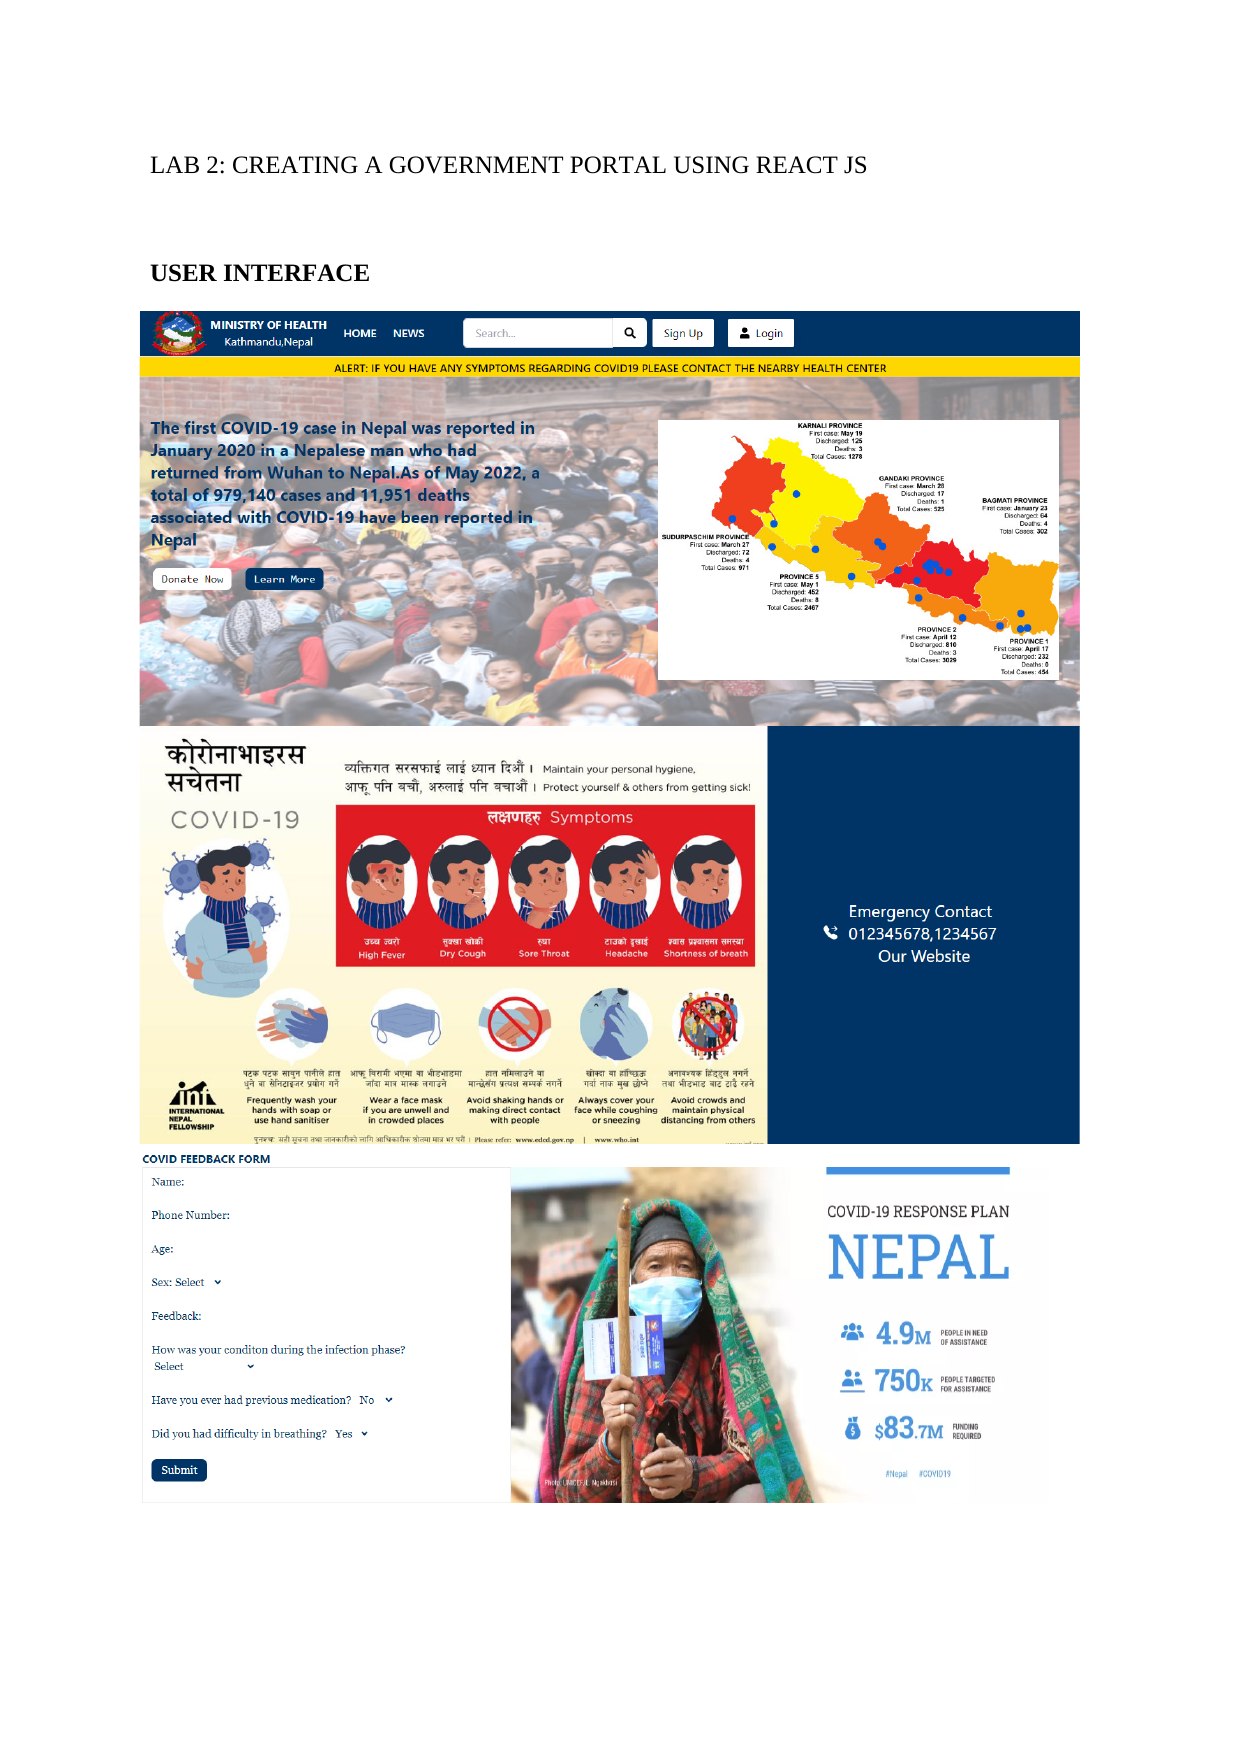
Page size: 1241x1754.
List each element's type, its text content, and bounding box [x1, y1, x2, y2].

picture [142, 1150, 1083, 1503]
text LAB 2: CREATING A GOVERNMENT PORTAL USING REACT JS [150, 150, 1090, 179]
text USER INTERFACE [150, 258, 1090, 286]
picture [139, 311, 1080, 1144]
